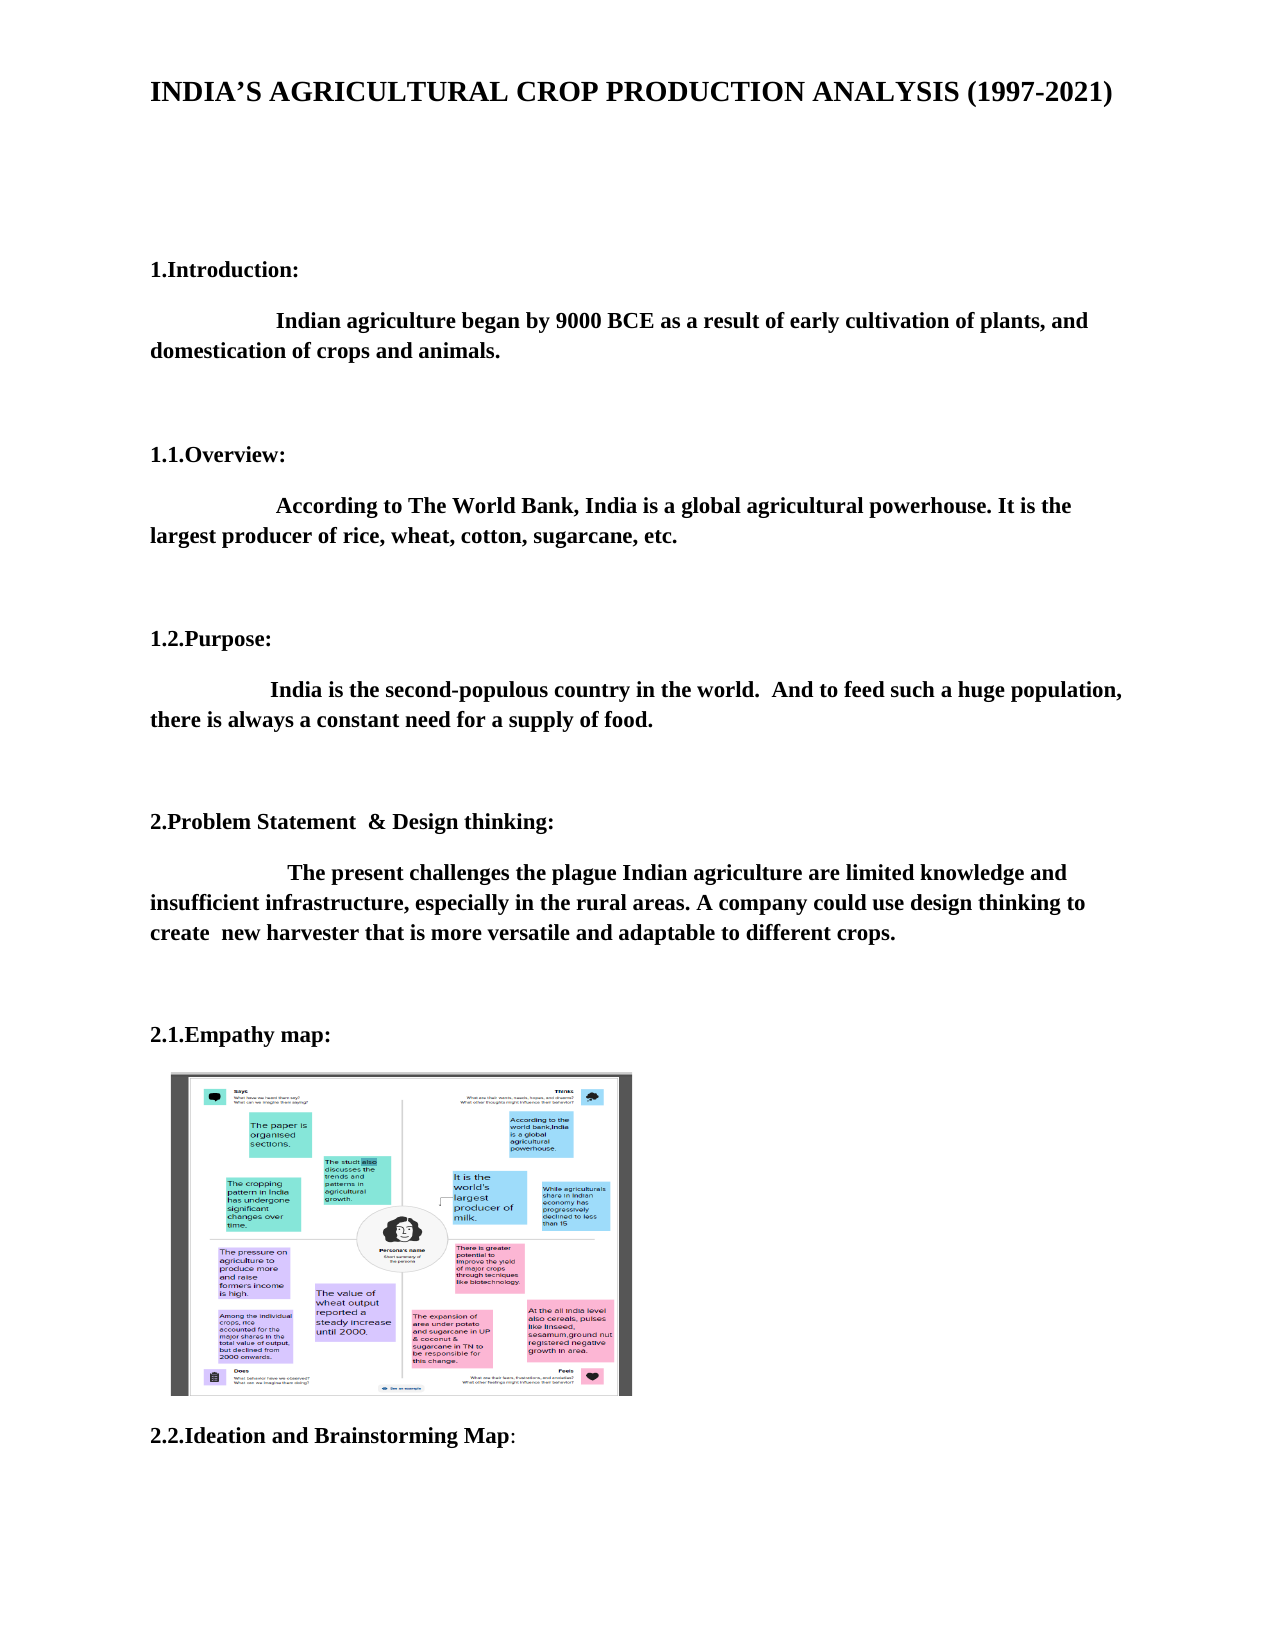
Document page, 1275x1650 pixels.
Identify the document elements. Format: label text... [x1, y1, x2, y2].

text 1.2.Purpose: [150, 625, 1125, 651]
text 2.Problem Statement & Design thinking: [150, 808, 1125, 834]
text 2.2.Ideation and Brainstorming Map: [150, 1421, 1125, 1449]
text The present challenges the plague Indian agriculture are limited knowledge and insufficient infrastructure, especially in the rural areas. A company could use design thinking to create new harvester that is more versatile and adaptable to different crops. [150, 859, 1125, 946]
text India is the second-populous country in the world. And to feed such a huge population, there is always a constant need for a supply of food. [150, 676, 1125, 732]
text Indian agriculture began by 9000 BCE as a result of early cultivation of plants, and domestication of crops and animals. [150, 307, 1125, 364]
text 1.Introduction: [150, 256, 1125, 282]
text According to The World Bank, India is a global agricultural powerhouse. It is the largest producer of rice, wheat, cotton, sugarcane, etc. [150, 492, 1125, 549]
text 1.1.Overview: [150, 441, 1125, 468]
text 2.1.Empathy map: [150, 1022, 1125, 1048]
picture [170, 1072, 633, 1396]
